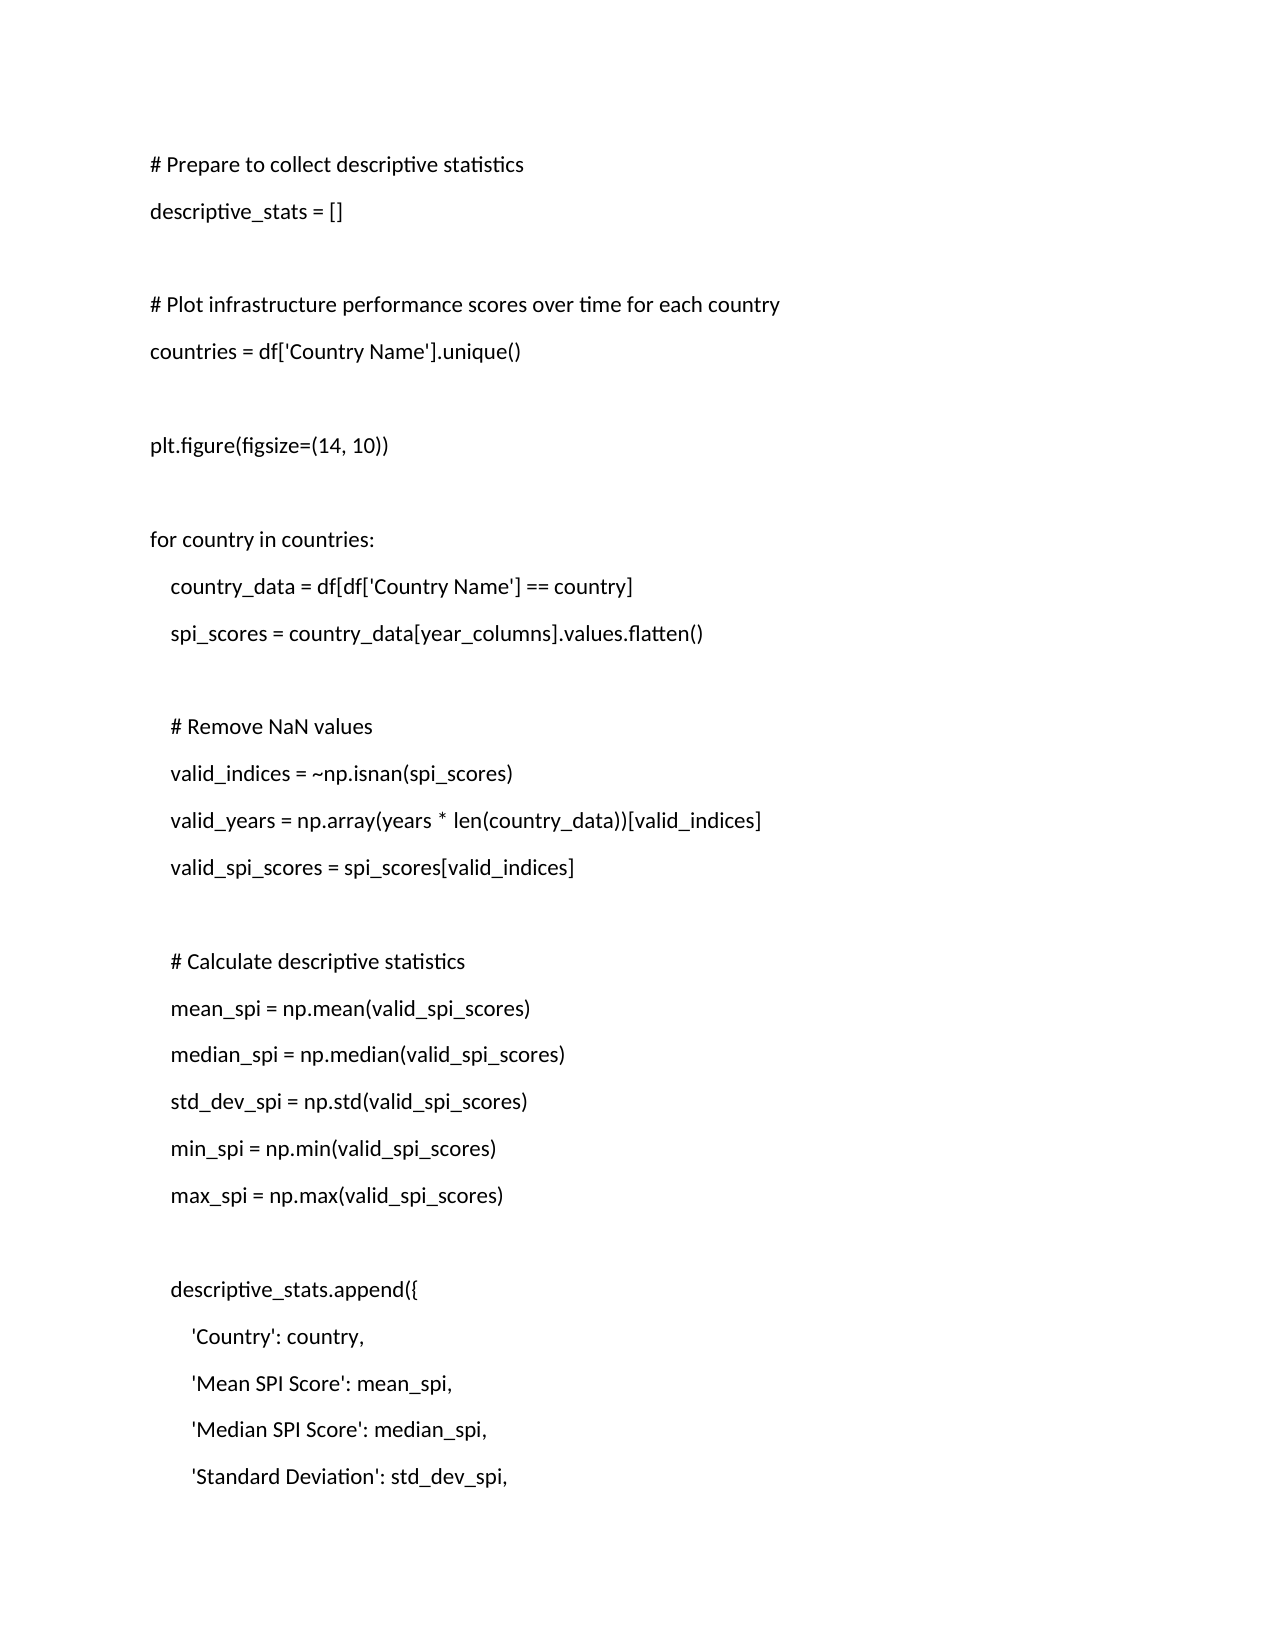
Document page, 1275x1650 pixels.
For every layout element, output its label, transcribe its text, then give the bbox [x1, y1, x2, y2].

text # Plot infrastructure performance scores over time for each country [150, 291, 1125, 319]
text valid_spi_scores = spi_scores[valid_indices] [150, 853, 1125, 881]
text countries = df['Country Name'].unique() [150, 337, 1125, 366]
text descriptive_stats.append({ [150, 1275, 1125, 1303]
text std_dev_spi = np.std(valid_spi_scores) [150, 1087, 1125, 1116]
text 'Mean SPI Score': mean_spi, [150, 1369, 1125, 1397]
text # Prepare to collect descriptive statistics [150, 150, 1125, 178]
text plt.figure(figsize=(14, 10)) [150, 431, 1125, 459]
text # Calculate descriptive statistics [150, 947, 1125, 975]
text max_spi = np.max(valid_spi_scores) [150, 1181, 1125, 1209]
text # Remove NaN values [150, 712, 1125, 741]
text valid_indices = ~np.isnan(spi_scores) [150, 759, 1125, 787]
text mean_spi = np.mean(valid_spi_scores) [150, 994, 1125, 1022]
text 'Standard Deviation': std_dev_spi, [150, 1462, 1125, 1491]
text valid_years = np.array(years * len(country_data))[valid_indices] [150, 806, 1125, 834]
text descriptive_stats = [] [150, 197, 1125, 225]
text min_spi = np.min(valid_spi_scores) [150, 1134, 1125, 1162]
text 'Country': country, [150, 1322, 1125, 1350]
text spi_scores = country_data[year_columns].values.flatten() [150, 619, 1125, 647]
text median_spi = np.median(valid_spi_scores) [150, 1041, 1125, 1069]
text 'Median SPI Score': median_spi, [150, 1416, 1125, 1444]
text for country in countries: [150, 525, 1125, 553]
text country_data = df[df['Country Name'] == country] [150, 572, 1125, 600]
